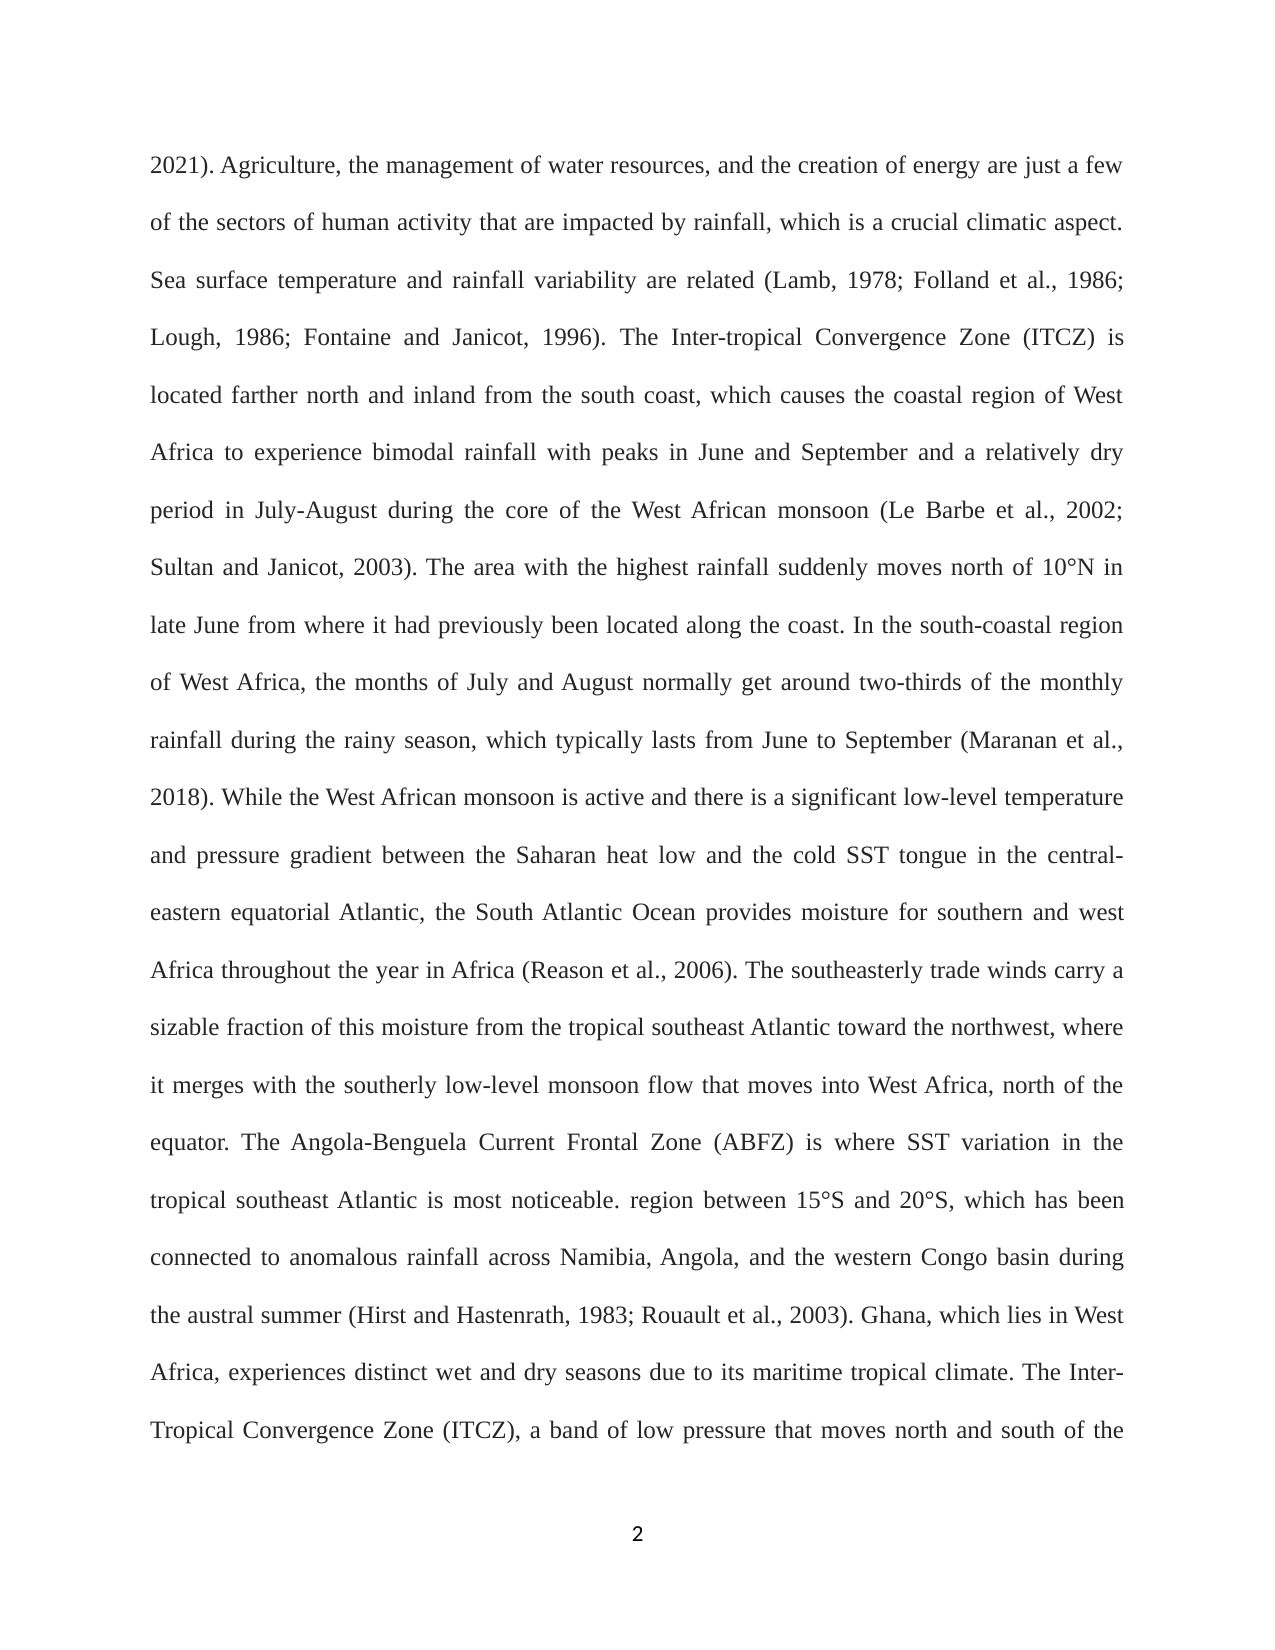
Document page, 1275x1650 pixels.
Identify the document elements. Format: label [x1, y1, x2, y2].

text [150, 150, 1125, 1444]
